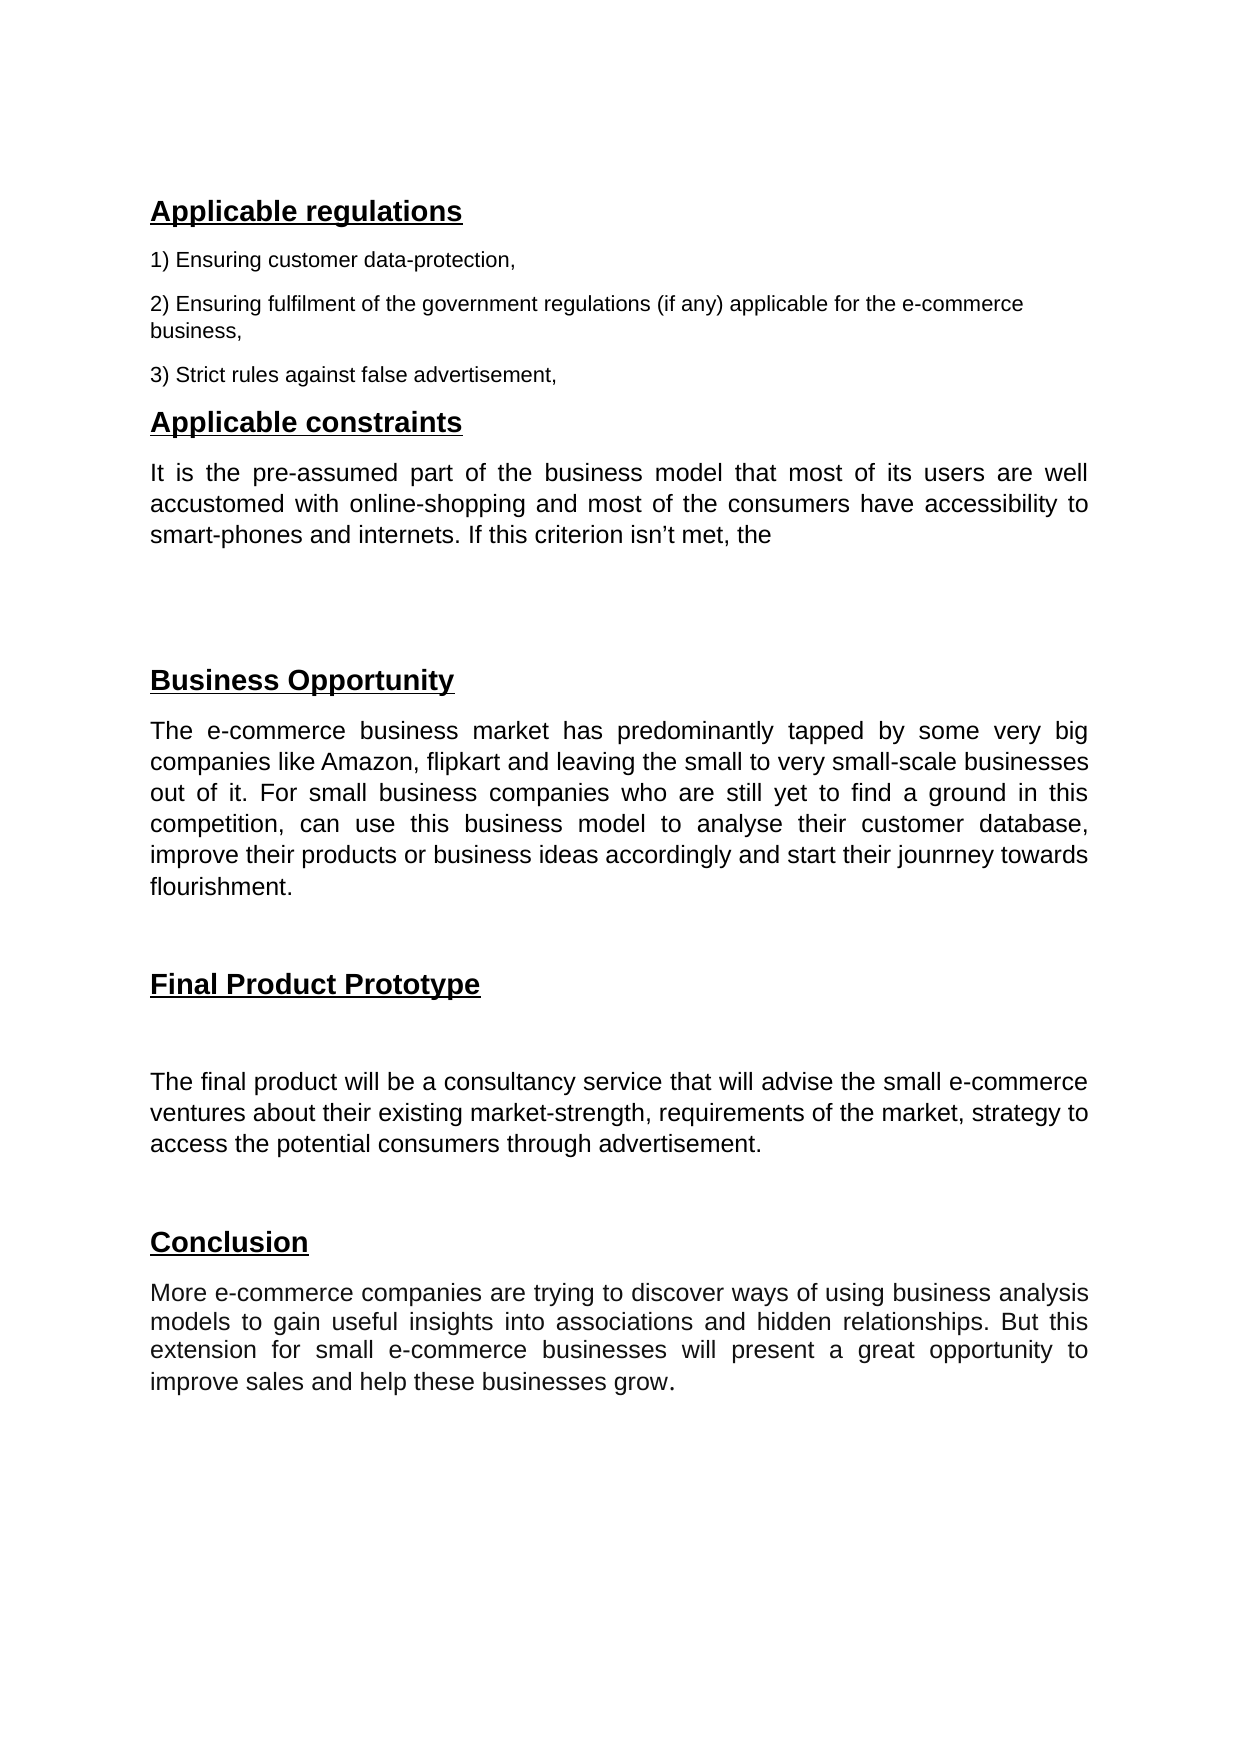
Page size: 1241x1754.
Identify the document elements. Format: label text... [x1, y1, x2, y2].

text Applicable regulations [150, 194, 1090, 227]
text The final product will be a consultancy service that will advise the small e-commerce ventures about their existing market-strength, requirements of the market, strategy to access the potential consumers through advertisement. [150, 1067, 1090, 1158]
text It is the pre-assumed part of the business model that most of its users are well accustomed with online-shopping and most of the consumers have accessibility to smart-phones and internets. If this criterion isn’t met, the [150, 458, 1090, 549]
text Final Product Prototype [150, 967, 1090, 1000]
text 1) Ensuring customer data-protection, [150, 247, 1090, 272]
text Business Opportunity [150, 663, 1090, 697]
text 3) Strict rules against false advertisement, [150, 362, 1090, 387]
text Applicable constraints [150, 405, 1090, 439]
text More e-commerce companies are trying to discover ways of using business analysis models to gain useful insights into associations and hidden relationships. But this extension for small e-commerce businesses will present a great opportunity to improve sales and help these businesses grow. [150, 1278, 1090, 1398]
text Conclusion [150, 1225, 1090, 1258]
text The e-commerce business market has predominantly tapped by some very big companies like Amazon, flipkart and leaving the small to very small-scale businesses out of it. For small business companies who are still yet to find a ground in this competition, can use this business model to analyse their customer database, improve their products or business ideas accordingly and start their jounrney towards flourishment. [150, 716, 1090, 900]
text 2) Ensuring fulfilment of the government regulations (if any) applicable for the e-commerce business, [150, 291, 1090, 343]
